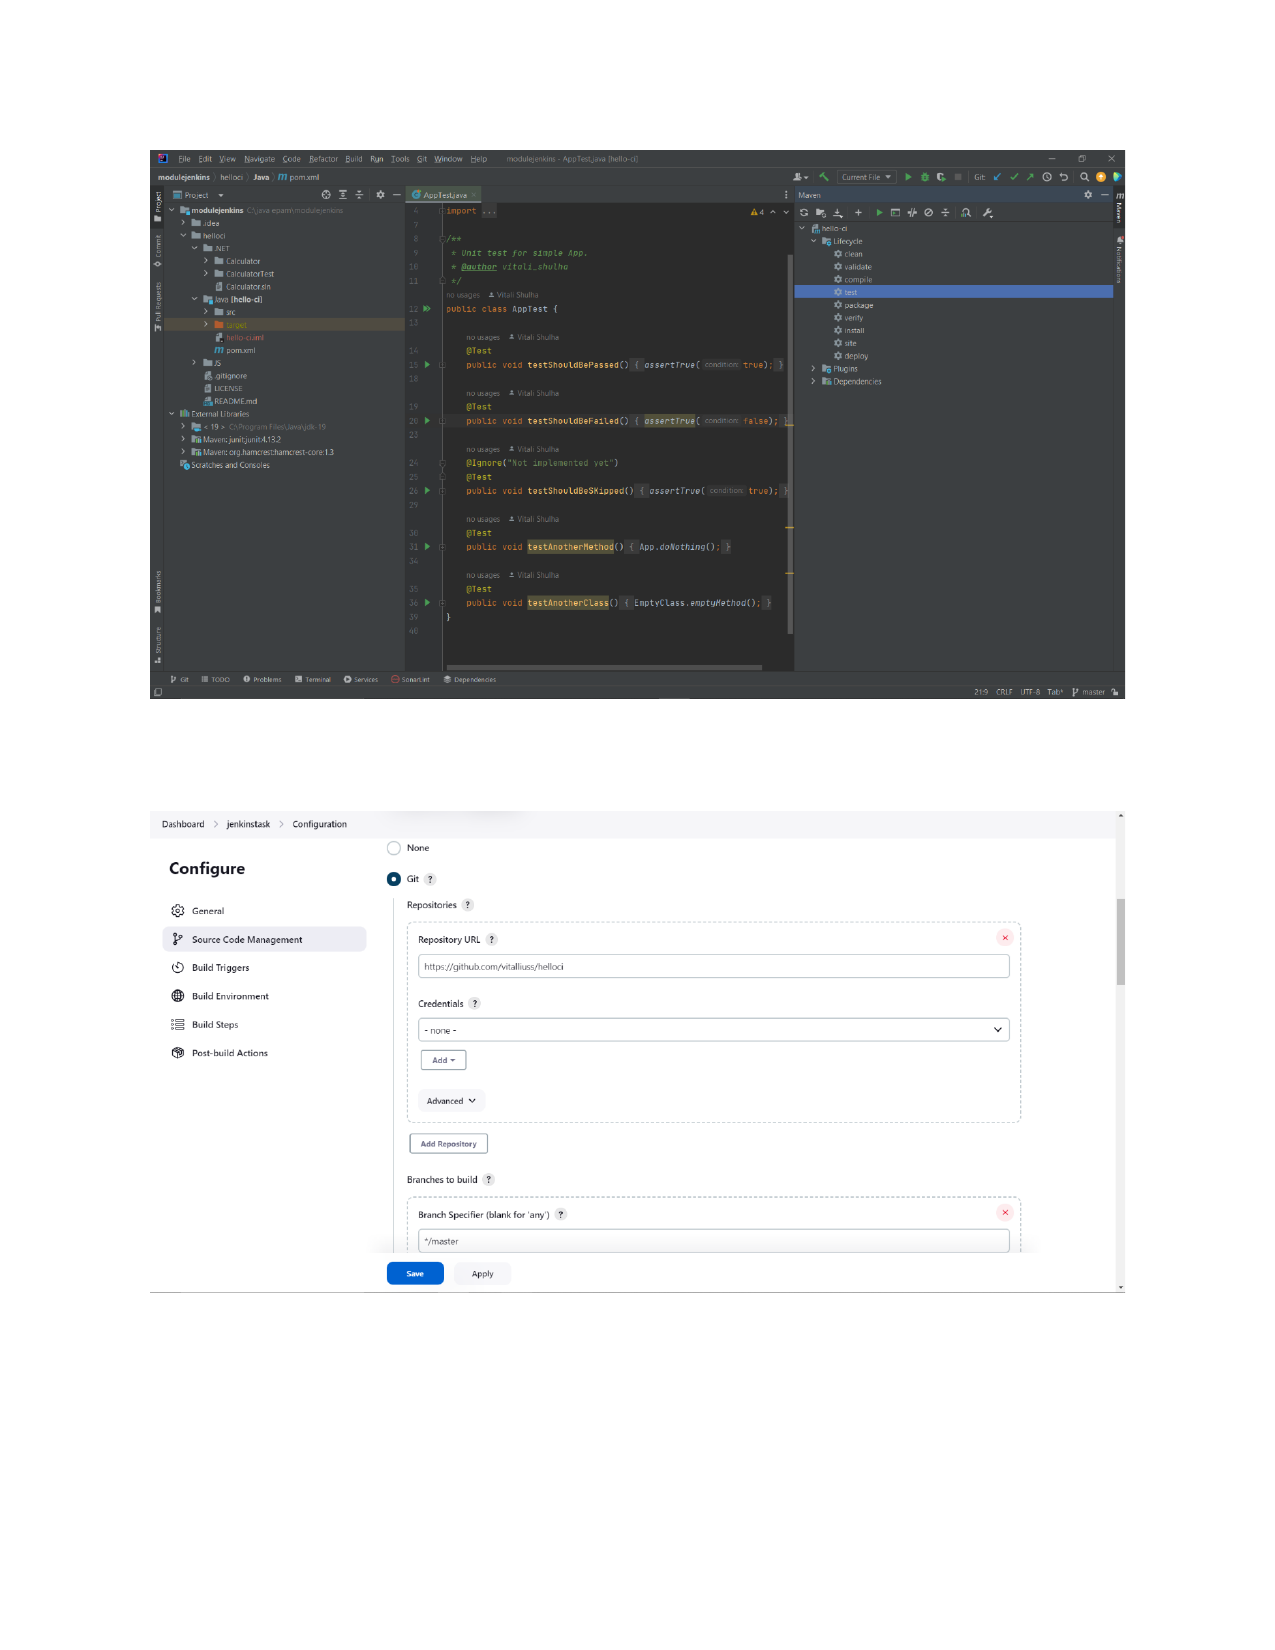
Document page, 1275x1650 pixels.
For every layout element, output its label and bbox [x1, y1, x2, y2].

picture [150, 150, 1125, 699]
picture [150, 811, 1125, 1293]
